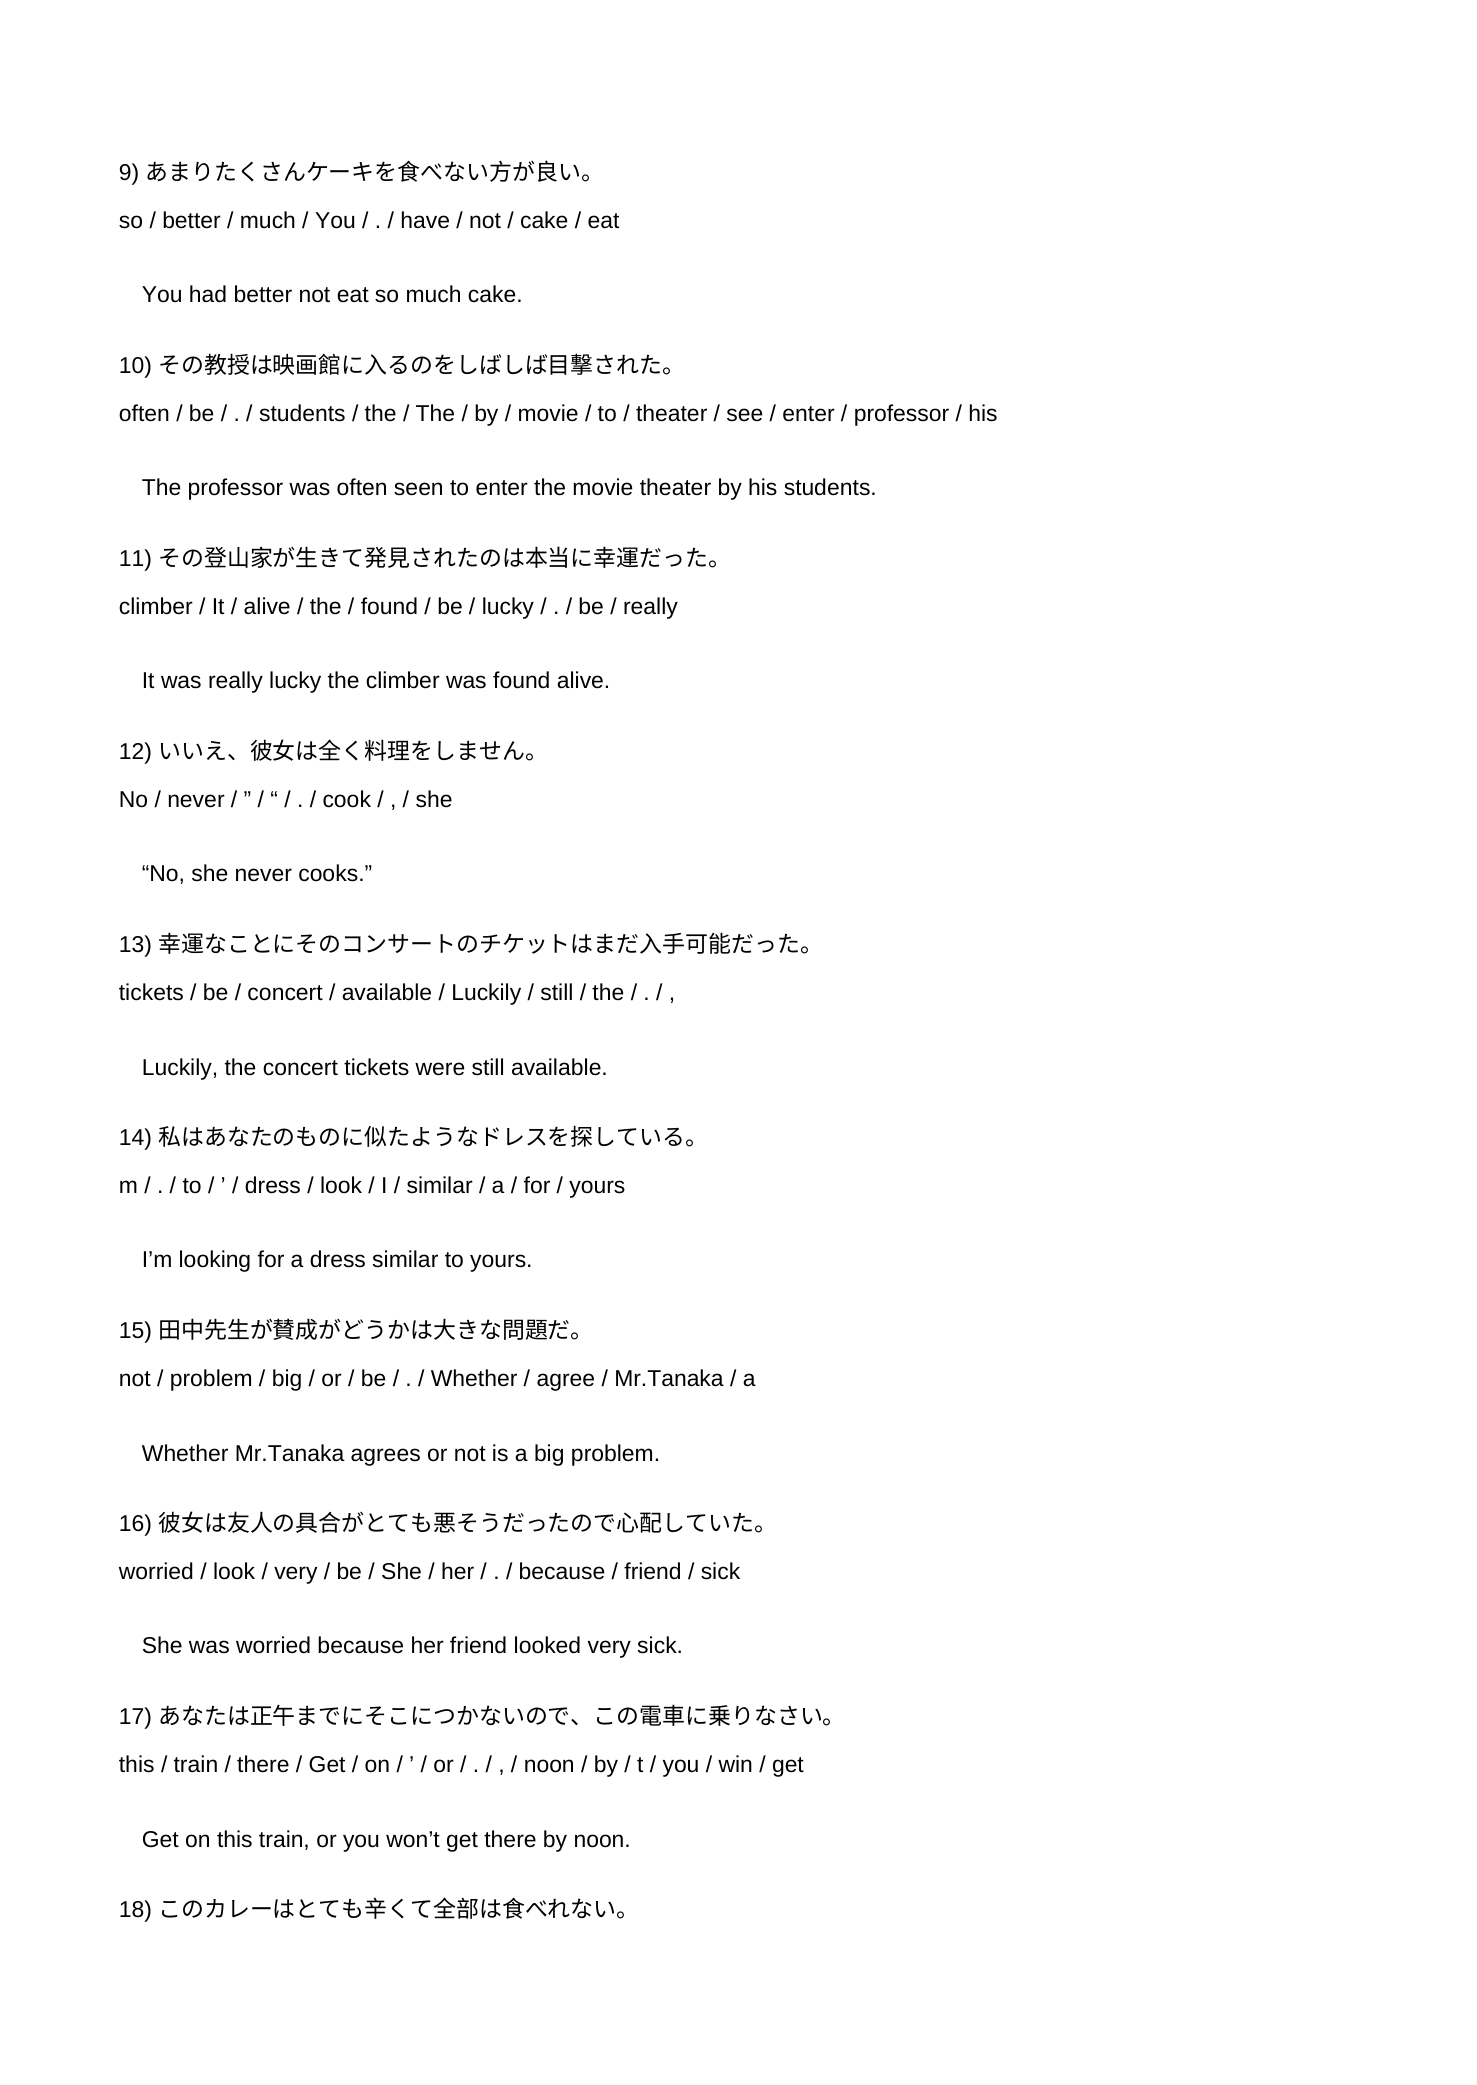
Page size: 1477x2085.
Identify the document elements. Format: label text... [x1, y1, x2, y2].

text Luckily, the concert tickets were still available. [119, 1053, 1361, 1080]
text 18) このカレーはとても辛くて全部は食べれない。 [119, 1896, 1226, 1922]
text It was really lucky the climber was found alive. [119, 667, 1361, 694]
text climber / It / alive / the / found / be / lucky / . / be / really [119, 593, 1361, 619]
text 15) 田中先生が賛成がどうかは大きな問題だ。 [119, 1317, 1226, 1343]
text Whether Mr.Tanaka agrees or not is a big problem. [119, 1439, 1361, 1466]
text so / better / much / You / . / have / not / cake / eat [119, 207, 1361, 233]
text Get on this train, or you won’t get there by noon. [119, 1826, 1361, 1852]
text often / be / . / students / the / The / by / movie / to / theater / see / enter / professor / his [119, 400, 1361, 427]
text She was worried because her friend looked very sick. [119, 1632, 1361, 1659]
text 9) あまりたくさんケーキを食べない方が良い。 [119, 159, 1226, 185]
text The professor was often seen to enter the movie theater by his students. [119, 474, 1361, 501]
text 17) あなたは正午までにそこにつかないので、この電車に乗りなさい。 [119, 1703, 1226, 1729]
text not / problem / big / or / be / . / Whether / agree / Mr.Tanaka / a [119, 1365, 1361, 1392]
text 10) その教授は映画館に入るのをしばしば目撃された。 [119, 352, 1226, 378]
text tickets / be / concert / available / Luckily / still / the / . / , [119, 979, 1361, 1006]
text No / never / ” / “ / . / cook / , / she [119, 786, 1361, 813]
text 11) その登山家が生きて発見されたのは本当に幸運だった。 [119, 545, 1226, 571]
text 16) 彼女は友人の具合がとても悪そうだったので心配していた。 [119, 1510, 1226, 1536]
text I’m looking for a dress similar to yours. [119, 1246, 1361, 1273]
text “No, she never cooks.” [119, 860, 1361, 887]
text worried / look / very / be / She / her / . / because / friend / sick [119, 1558, 1361, 1585]
text You had better not eat so much cake. [119, 281, 1361, 308]
text this / train / there / Get / on / ’ / or / . / , / noon / by / t / you / win / get [119, 1751, 1361, 1778]
text 12) いいえ、彼女は全く料理をしません。 [119, 738, 1226, 764]
text 13) 幸運なことにそのコンサートのチケットはまだ入手可能だった。 [119, 931, 1226, 957]
text 14) 私はあなたのものに似たようなドレスを探している。 [119, 1124, 1226, 1150]
text m / . / to / ’ / dress / look / I / similar / a / for / yours [119, 1172, 1361, 1199]
